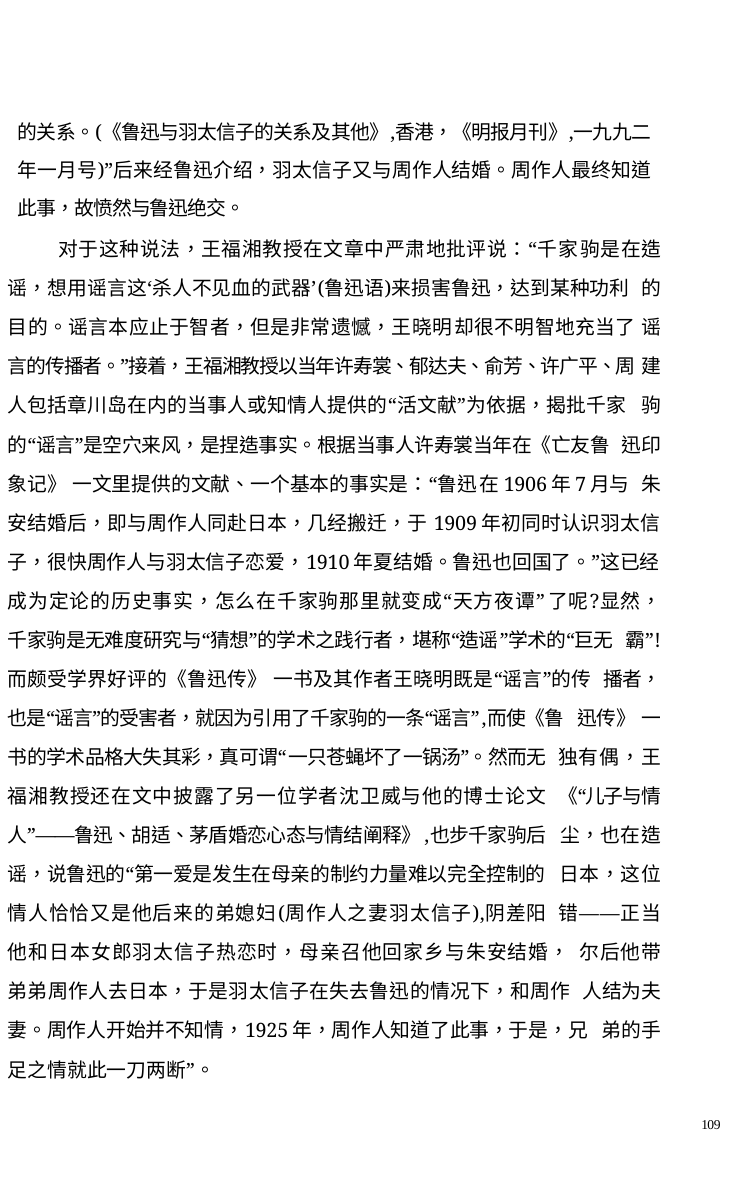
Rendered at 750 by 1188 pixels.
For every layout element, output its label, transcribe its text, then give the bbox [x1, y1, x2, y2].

text 对于这种说法，王福湘教授在文章中严肃地批评说：“千家驹是在造 谣，想用谣言这‘杀人不见血的武器’(鲁迅语)来损害鲁迅，达到某种功利 的目的。谣言本应止于智者，但是非常遗憾，王晓明却很不明智地充当了 谣言的传播者。”接着，王福湘教授以当年许寿裳、郁达夫、俞芳、许广平、周 建人包括章川岛在内的当事人或知情人提供的“活文献”为依据，揭批千家 驹的“谣言”是空穴来风，是捏造事实。根据当事人许寿裳当年在《亡友鲁 迅印象记》 一文里提供的文献、一个基本的事实是：“鲁迅在1906年7月与 朱安结婚后，即与周作人同赴日本，几经搬迁，于1909年初同时认识羽太信 子，很快周作人与羽太信子恋爱，1910年夏结婚。鲁迅也回国了。”这已经 成为定论的历史事实，怎么在千家驹那里就变成“天方夜谭”了呢?显然， 千家驹是无难度研究与“猜想”的学术之践行者，堪称“造谣”学术的“巨无 霸”!而颇受学界好评的《鲁迅传》 一书及其作者王晓明既是“谣言”的传 播者，也是“谣言”的受害者，就因为引用了千家驹的一条“谣言”,而使《鲁 迅传》 一书的学术品格大失其彩，真可谓“一只苍蝇坏了一锅汤”。然而无 独有偶，王福湘教授还在文中披露了另一位学者沈卫威与他的博士论文 《“儿子与情人”——鲁迅、胡适、茅盾婚恋心态与情结阐释》,也步千家驹后 尘，也在造谣，说鲁迅的“第一爱是发生在母亲的制约力量难以完全控制的 日本，这位情人恰恰又是他后来的弟媳妇(周作人之妻羽太信子),阴差阳 错——正当他和日本女郎羽太信子热恋时，母亲召他回家乡与朱安结婚， 尔后他带弟弟周作人去日本，于是羽太信子在失去鲁迅的情况下，和周作 人结为夫妻。周作人开始并不知情，1925年，周作人知道了此事，于是，兄 弟的手足之情就此一刀两断”。 [8, 236, 661, 1083]
text 的关系。(《鲁迅与羽太信子的关系及其他》,香港，《明报月刊》,一九九二 年一月号)”后来经鲁迅介绍，羽太信子又与周作人结婚。周作人最终知道 此事，故愤然与鲁迅绝交。 [18, 118, 652, 222]
